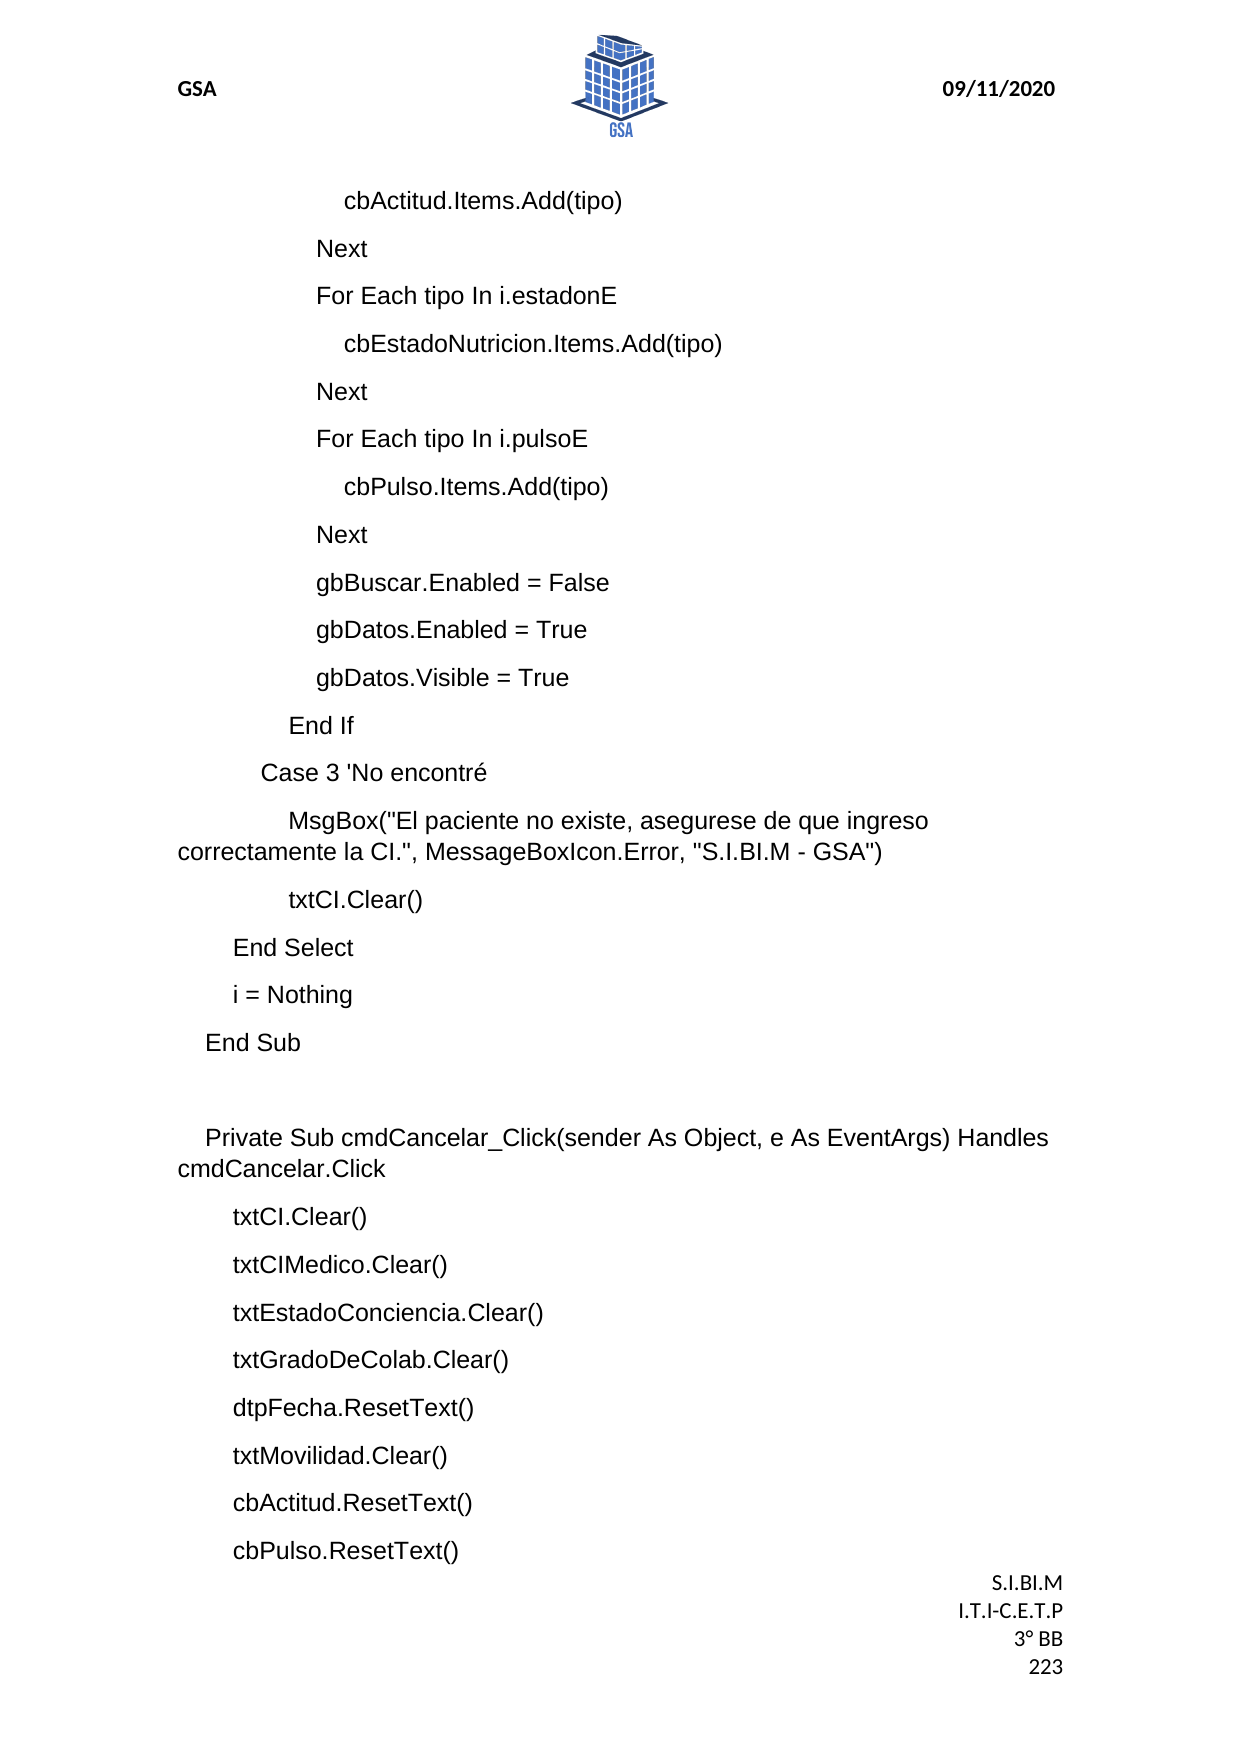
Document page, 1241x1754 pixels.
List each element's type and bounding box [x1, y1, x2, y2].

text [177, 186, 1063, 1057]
picture [568, 34, 672, 138]
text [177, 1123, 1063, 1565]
